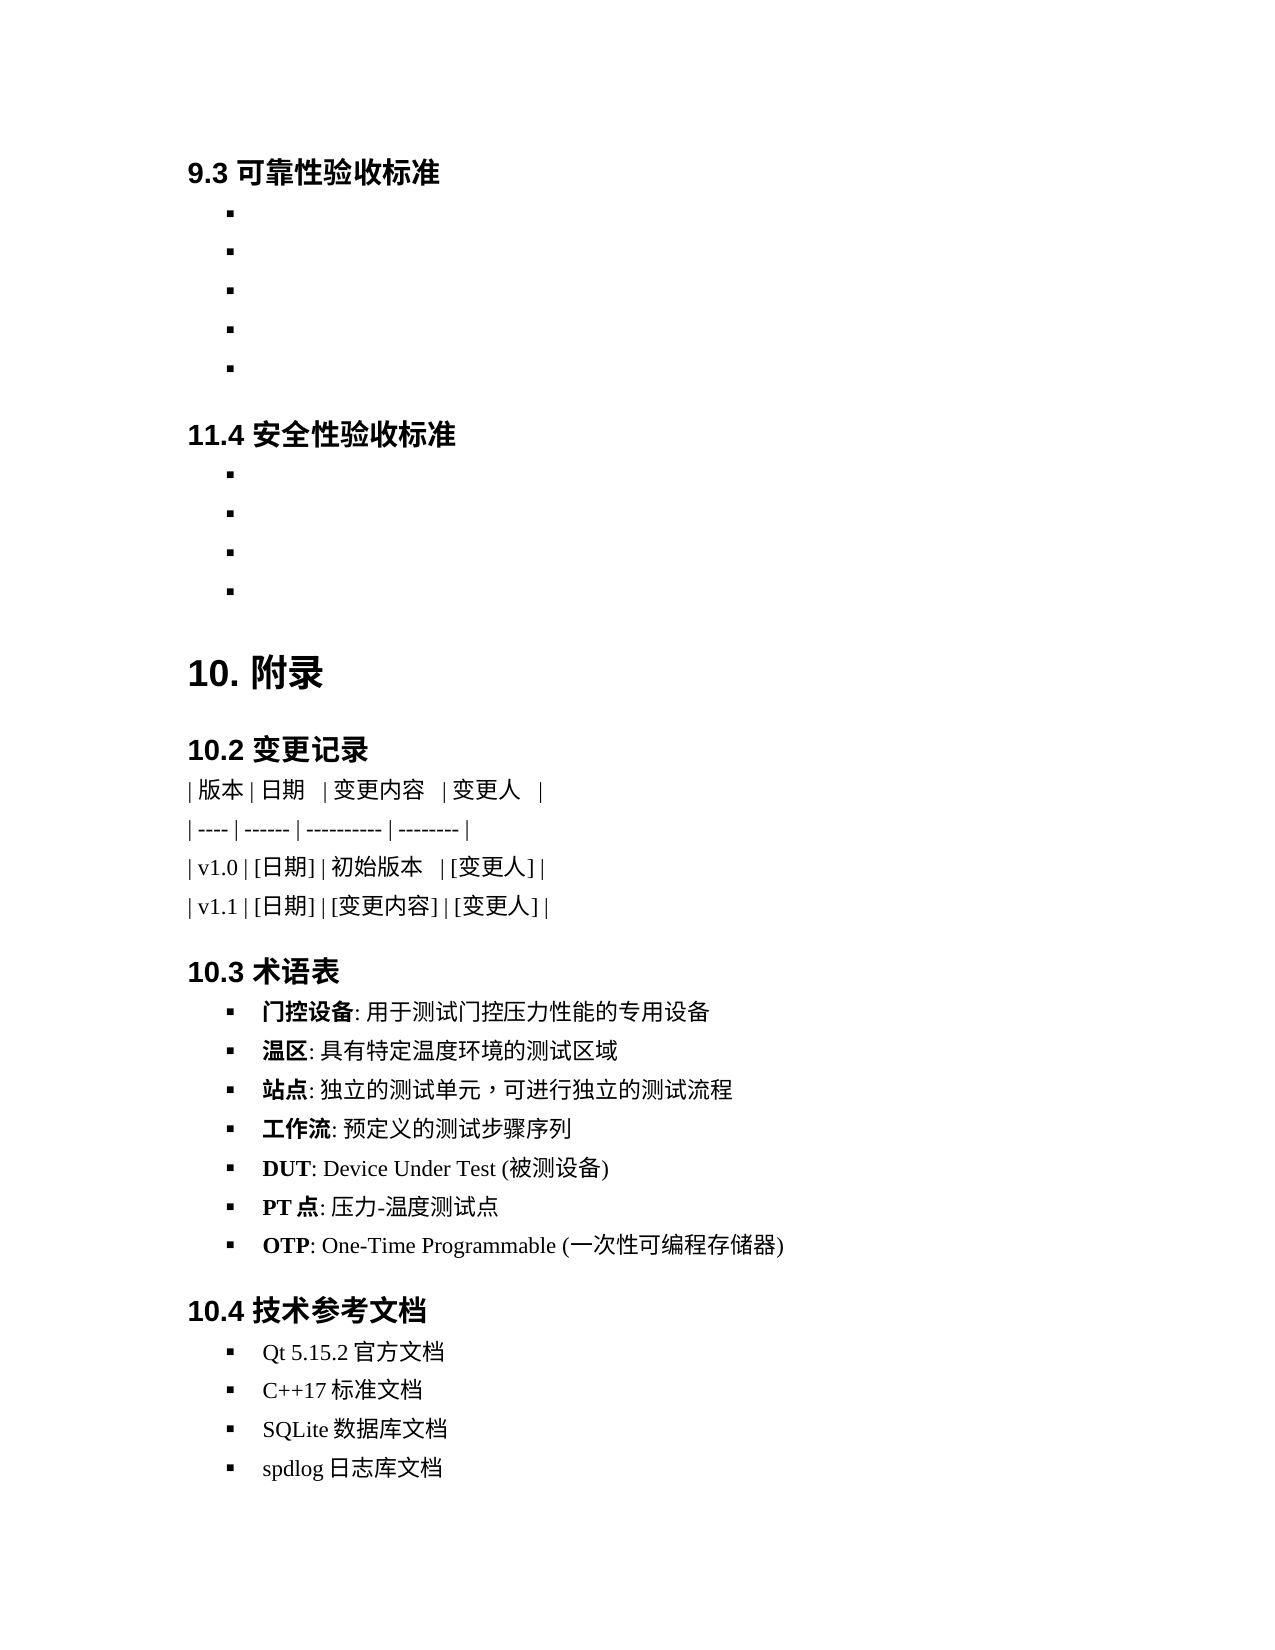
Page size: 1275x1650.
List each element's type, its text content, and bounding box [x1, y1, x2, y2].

text | v1.1 | [日期] | [变更内容] | [变更人] | [187, 893, 1087, 919]
subtitle 10.3 术语表 [187, 949, 1087, 991]
list 工作流: 预定义的测试步骤序列 [225, 1116, 1087, 1142]
subtitle 10. 附录 [187, 643, 1087, 697]
subtitle 10.4 技术参考文档 [187, 1288, 1087, 1330]
text | v1.0 | [日期] | 初始版本 | [变更人] | [187, 854, 1087, 881]
text | ---- | ------ | ---------- | -------- | [187, 816, 1087, 842]
list spdlog日志库文档 [225, 1455, 1087, 1482]
list OTP: One-Time Programmable (一次性可编程存储器) [225, 1232, 1087, 1259]
list 门控设备: 用于测试门控压力性能的专用设备 [225, 999, 1087, 1026]
text | 版本 | 日期 | 变更内容 | 变更人 | [187, 777, 1087, 803]
list DUT: Device Under Test (被测设备) [225, 1155, 1087, 1181]
subtitle 10.2 变更记录 [187, 726, 1087, 768]
list 温区: 具有特定温度环境的测试区域 [225, 1038, 1087, 1064]
list SQLite数据库文档 [225, 1416, 1087, 1443]
subtitle 11.4 安全性验收标准 [187, 412, 1087, 454]
list 站点: 独立的测试单元，可进行独立的测试流程 [225, 1077, 1087, 1103]
list Qt 5.15.2官方文档 [225, 1339, 1087, 1365]
list PT点: 压力-温度测试点 [225, 1194, 1087, 1220]
subtitle 9.3 可靠性验收标准 [187, 150, 1087, 192]
list C++17标准文档 [225, 1377, 1087, 1404]
